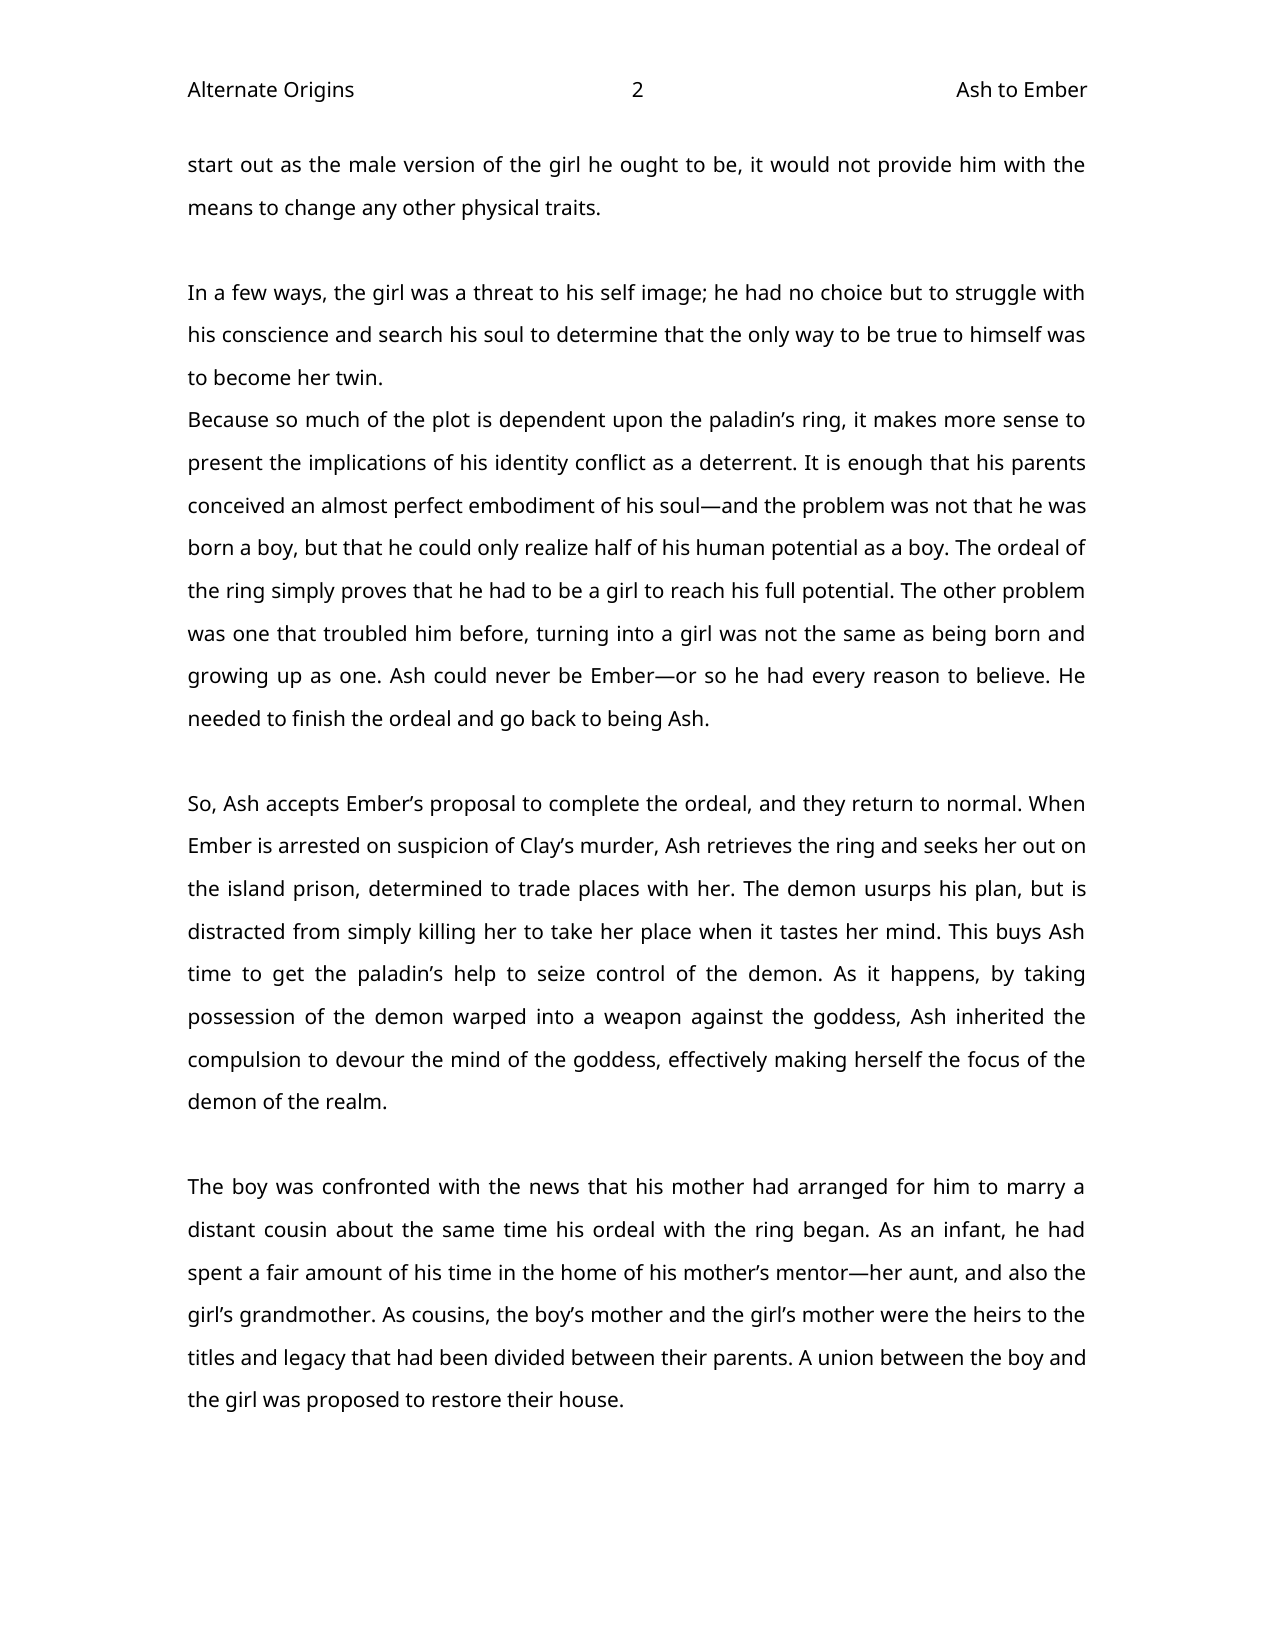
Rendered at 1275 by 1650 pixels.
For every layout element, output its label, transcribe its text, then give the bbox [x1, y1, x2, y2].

text The boy was confronted with the news that his mother had arranged for him to marry a distant cousin about the same time his ordeal with the ring began. As an infant, he had spent a fair amount of his time in the home of his mother’s mentor—her aunt, and also the girl’s grandmother. As cousins, the boy’s mother and the girl’s mother were the heirs to the titles and legacy that had been divided between their parents. A union between the boy and the girl was proposed to restore their house. [187, 1172, 1087, 1414]
text Because so much of the plot is dependent upon the paladin’s ring, it makes more sense to present the implications of his identity conflict as a deterrent. It is enough that his parents conceived an almost perfect embodiment of his soul—and the problem was not that he was born a boy, but that he could only realize half of his human potential as a boy. The ordeal of the ring simply proves that he had to be a girl to reach his full potential. The other problem was one that troubled him before, turning into a girl was not the same as being born and growing up as one. Ash could never be Ember—or so he had every reason to believe. He needed to finish the ordeal and go back to being Ash. [187, 406, 1087, 732]
text So, Ash accepts Ember’s proposal to complete the ordeal, and they return to normal. When Ember is arrested on suspicion of Clay’s murder, Ash retrieves the ring and seeks her out on the island prison, determined to trade places with her. The demon usurps his plan, but is distracted from simply killing her to take her place when it tastes her mind. This buys Ash time to get the paladin’s help to seize control of the demon. As it happens, by taking possession of the demon warped into a weapon against the goddess, Ash inherited the compulsion to devour the mind of the goddess, effectively making herself the focus of the demon of the realm. [187, 789, 1087, 1116]
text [187, 150, 1087, 221]
text In a few ways, the girl was a threat to his self image; he had no choice but to struggle with his conscience and search his soul to determine that the only way to be true to himself was to become her twin. [187, 278, 1087, 391]
